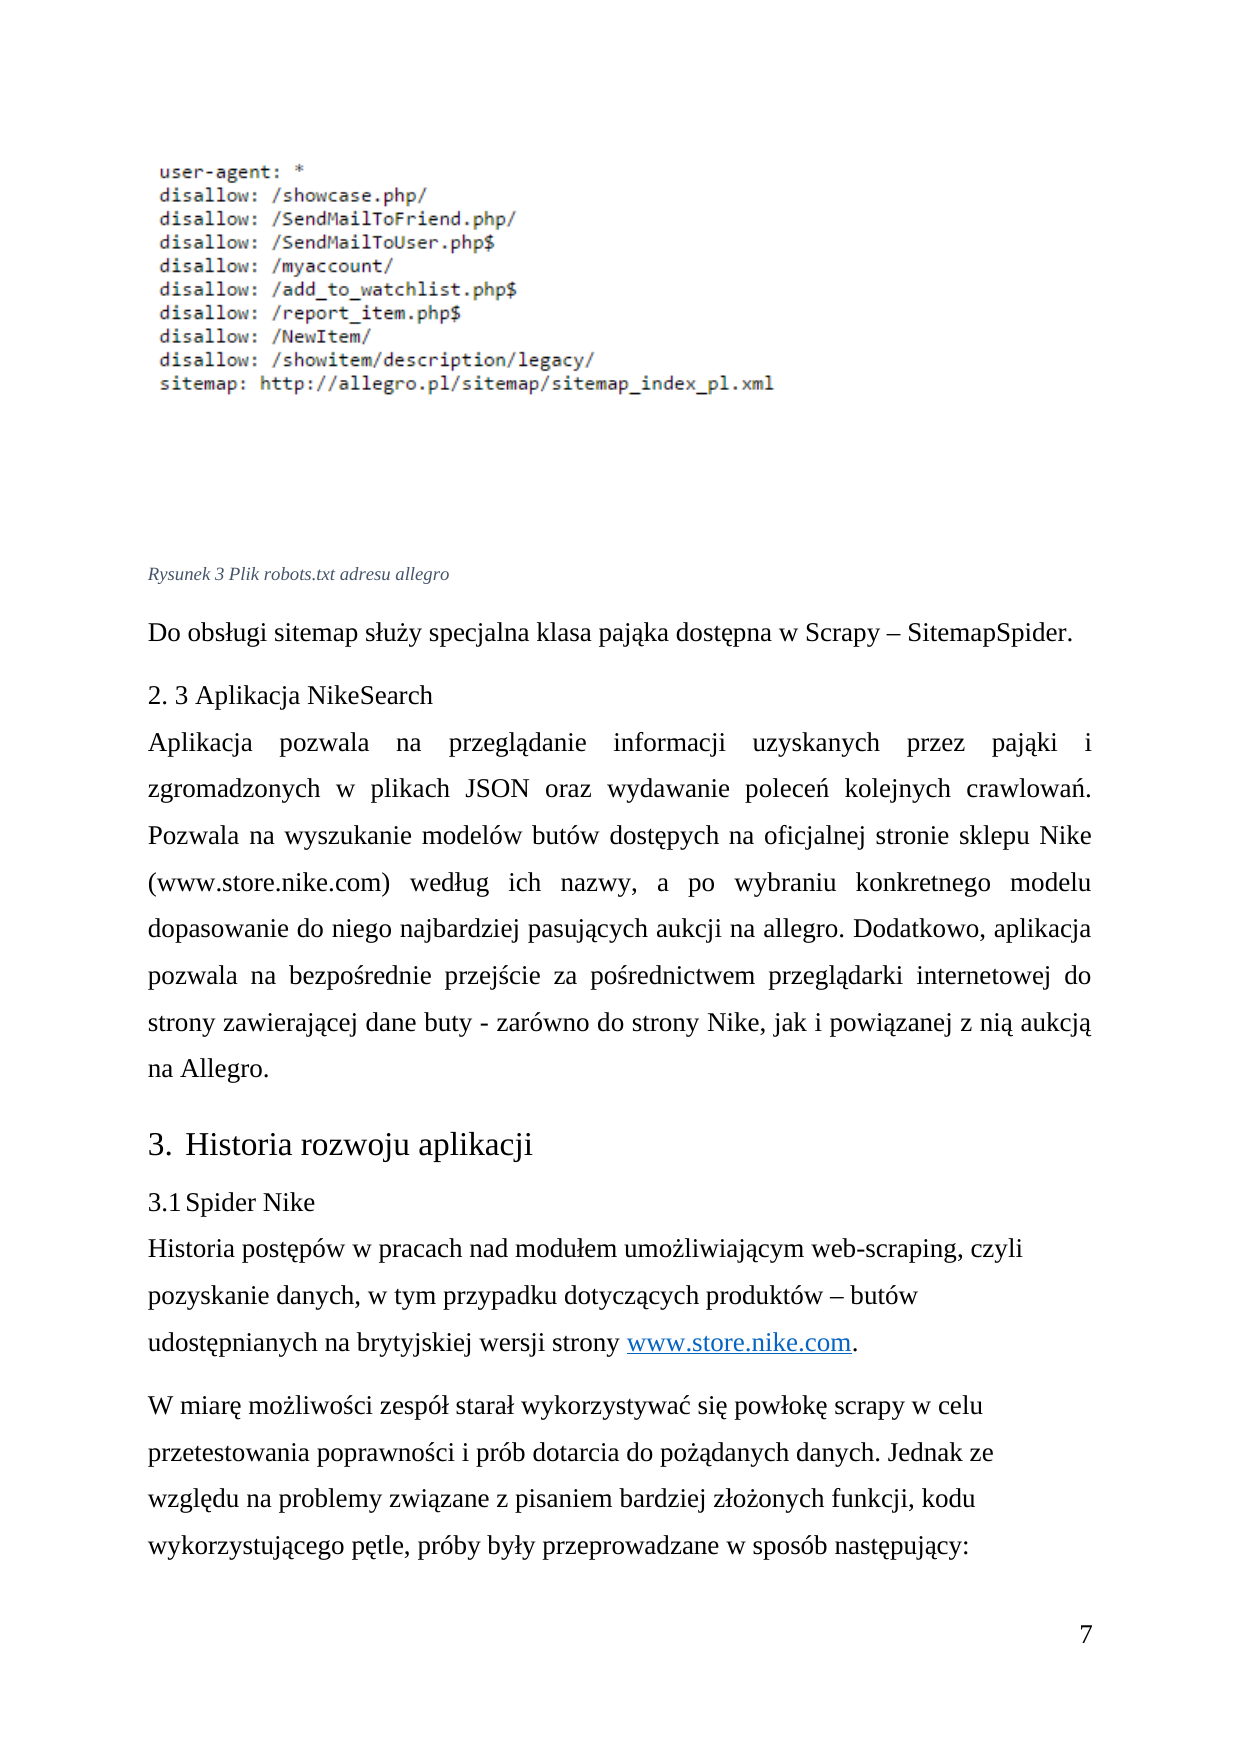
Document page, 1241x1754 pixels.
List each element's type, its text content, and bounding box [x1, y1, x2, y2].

text Do obsługi sitemap służy specjalna klasa pająka dostępna w Scrapy – SitemapSpider. [148, 616, 1093, 647]
subtitle 2. 3 Aplikacja NikeSearch [148, 679, 1093, 710]
picture [147, 147, 975, 531]
text Historia postępów w pracach nad modułem umożliwiającym web-scraping, czyli pozyskanie danych, w tym przypadku dotyczących produktów – butów udostępnianych na brytyjskiej wersji strony www.store.nike.com. [148, 1232, 1093, 1357]
text Aplikacja pozwala na przeglądanie informacji uzyskanych przez pająki i zgromadzonych w plikach JSON oraz wydawanie poleceń kolejnych crawlowań. Pozwala na wyszukanie modelów butów dostępych na oficjalnej stronie sklepu Nike (www.store.nike.com) według ich nazwy, a po wybraniu konkretnego modelu dopasowanie do niego najbardziej pasujących aukcji na allegro. Dodatkowo, aplikacja pozwala na bezpośrednie przejście za pośrednictwem przeglądarki internetowej do strony zawierającej dane buty - zarówno do strony Nike, jak i powiązanej z nią aukcją na Allegro. [148, 726, 1093, 1083]
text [148, 1389, 1093, 1560]
subtitle Spider Nike [148, 1186, 1093, 1217]
subtitle Historia rozwoju aplikacji [148, 1124, 1093, 1162]
